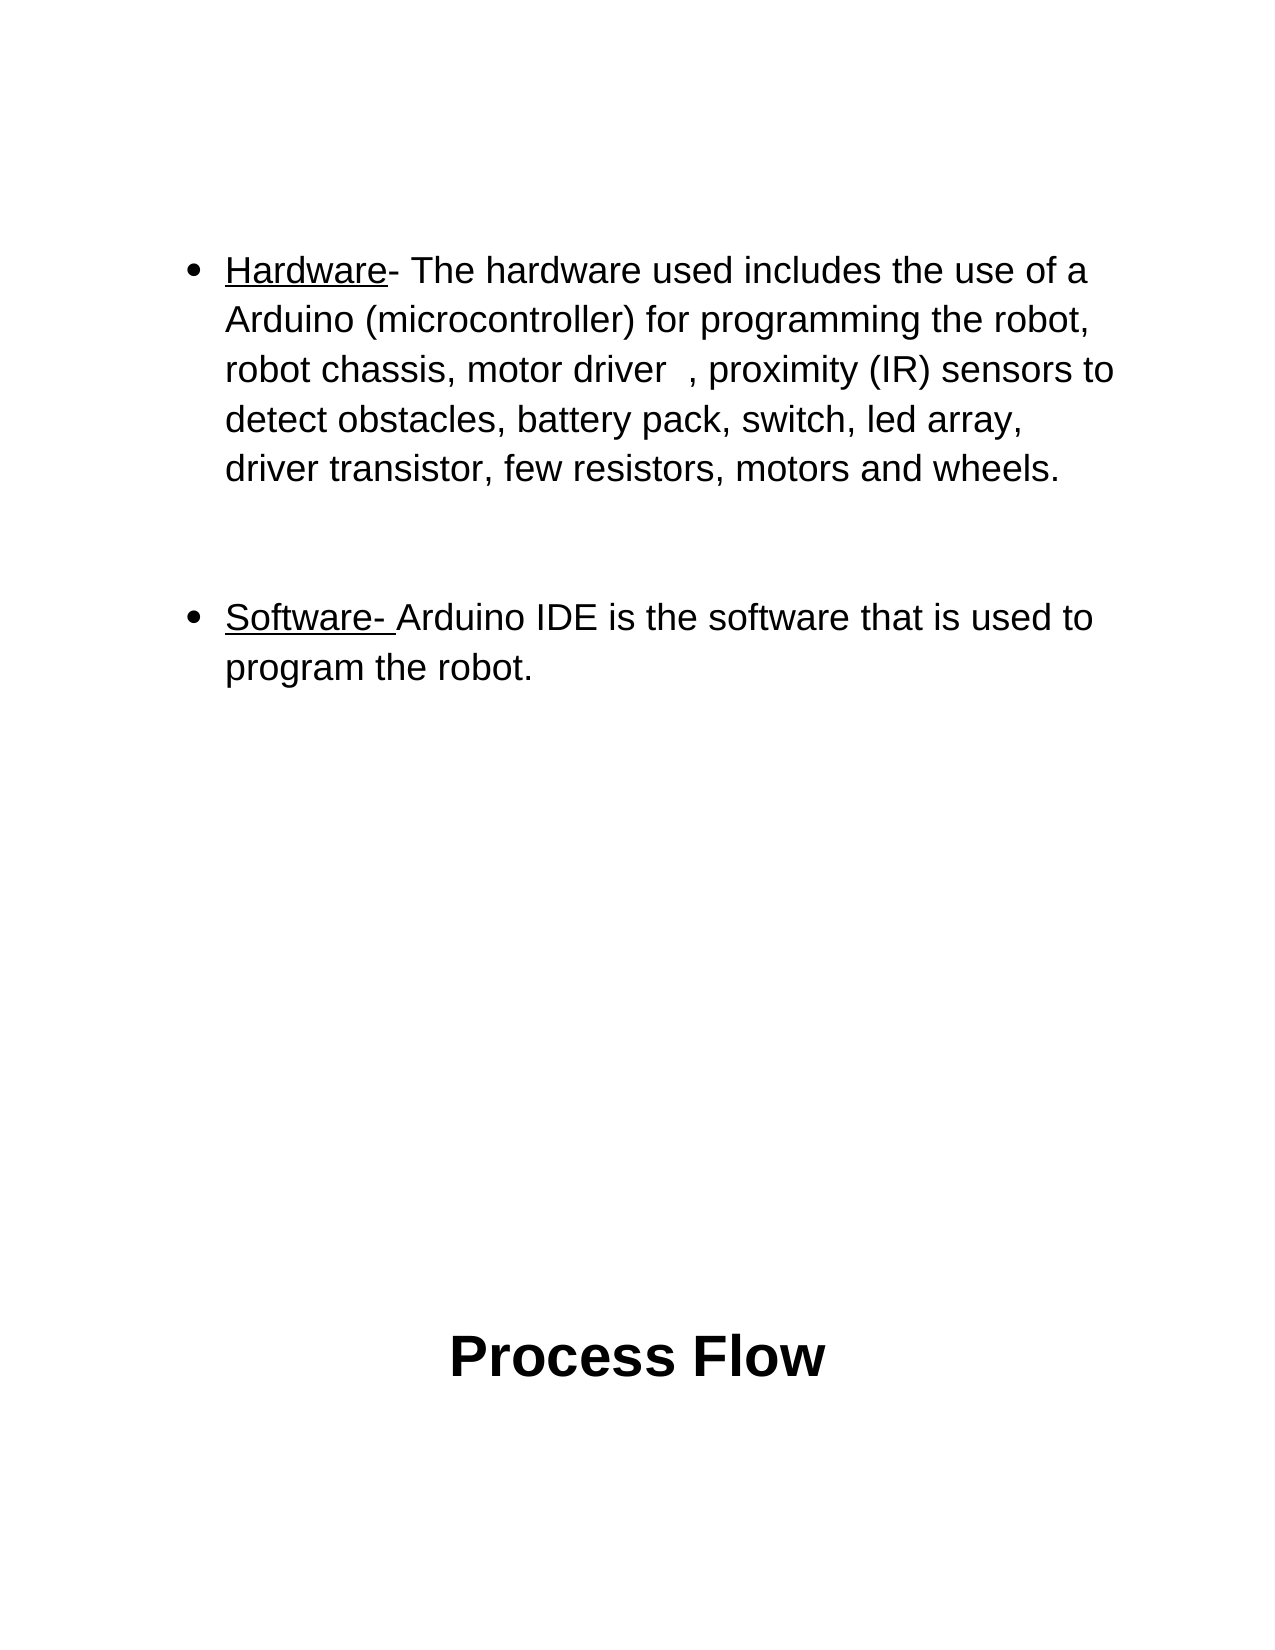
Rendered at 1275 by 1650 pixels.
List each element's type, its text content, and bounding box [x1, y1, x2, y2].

list Hardware- The hardware used includes the use of a [187, 248, 1125, 291]
list Arduino (microcontroller) for programming the robot, robot chassis, motor driver , proximity (IR) sensors to detect obstacles, battery pack, switch, led array, driver transistor, few resistors, motors and wheels. [225, 298, 1125, 489]
text Process Flow [150, 1322, 1125, 1389]
list Software- Arduino IDE is the software that is used to program the robot. [187, 595, 1125, 688]
